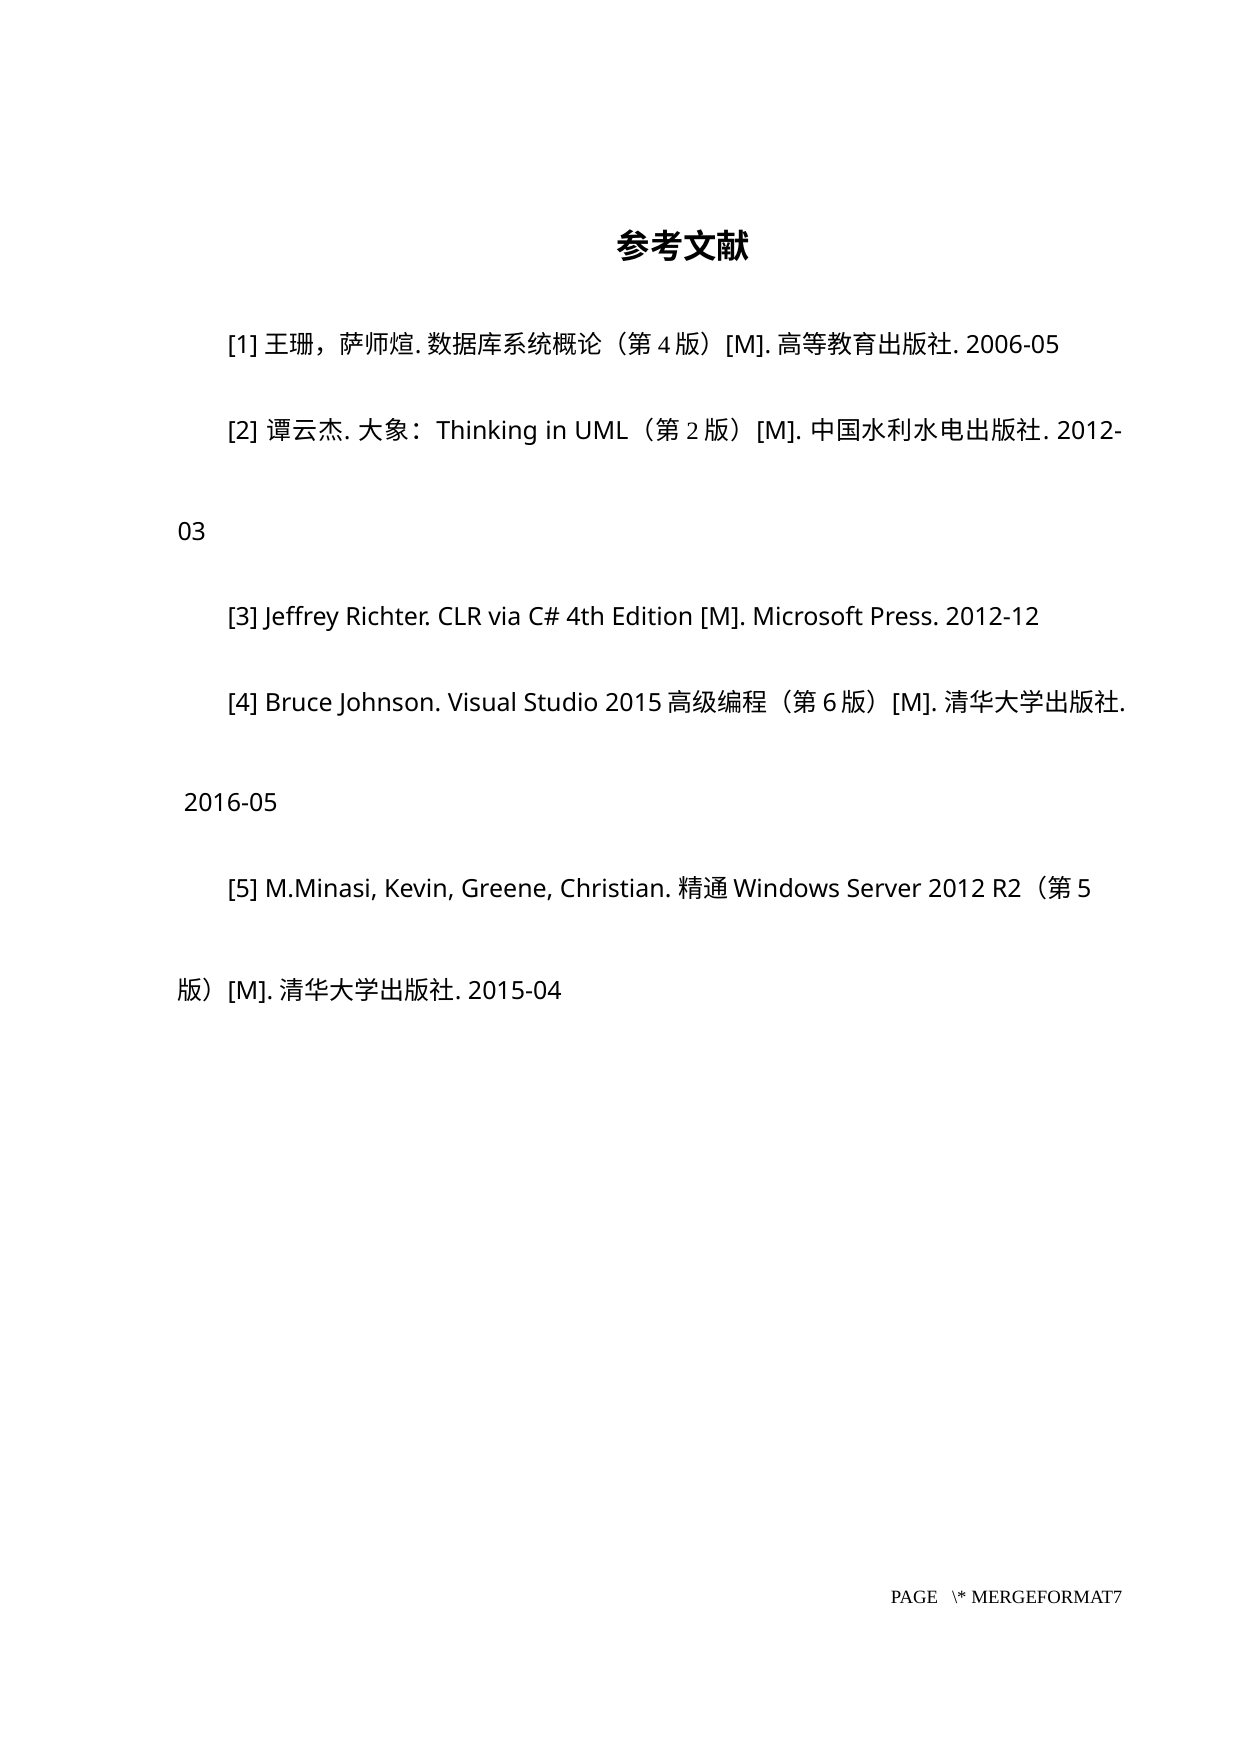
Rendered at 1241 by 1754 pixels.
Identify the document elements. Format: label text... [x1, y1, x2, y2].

text [3] Jeffrey Richter. CLR via C# 4th Edition [M]. Microsoft Press. 2012-12 [177, 581, 1122, 649]
text [5] M.Minasi, Kevin, Greene, Christian. 精通Windows Server 2012 R2（第5版）[M]. 清华大学出版社. 2015-04 [177, 853, 1122, 1023]
title 参考文献 [177, 210, 1122, 278]
text [4] Bruce Johnson. Visual Studio 2015高级编程（第6版）[M]. 清华大学出版社. 2016-05 [177, 666, 1122, 836]
text [1] 王珊，萨师煊. 数据库系统概论（第4版）[M]. 高等教育出版社. 2006-05 [177, 309, 1122, 377]
text [2] 谭云杰. 大象：Thinking in UML（第2版）[M]. 中国水利水电出版社. 2012-03 [177, 395, 1122, 564]
